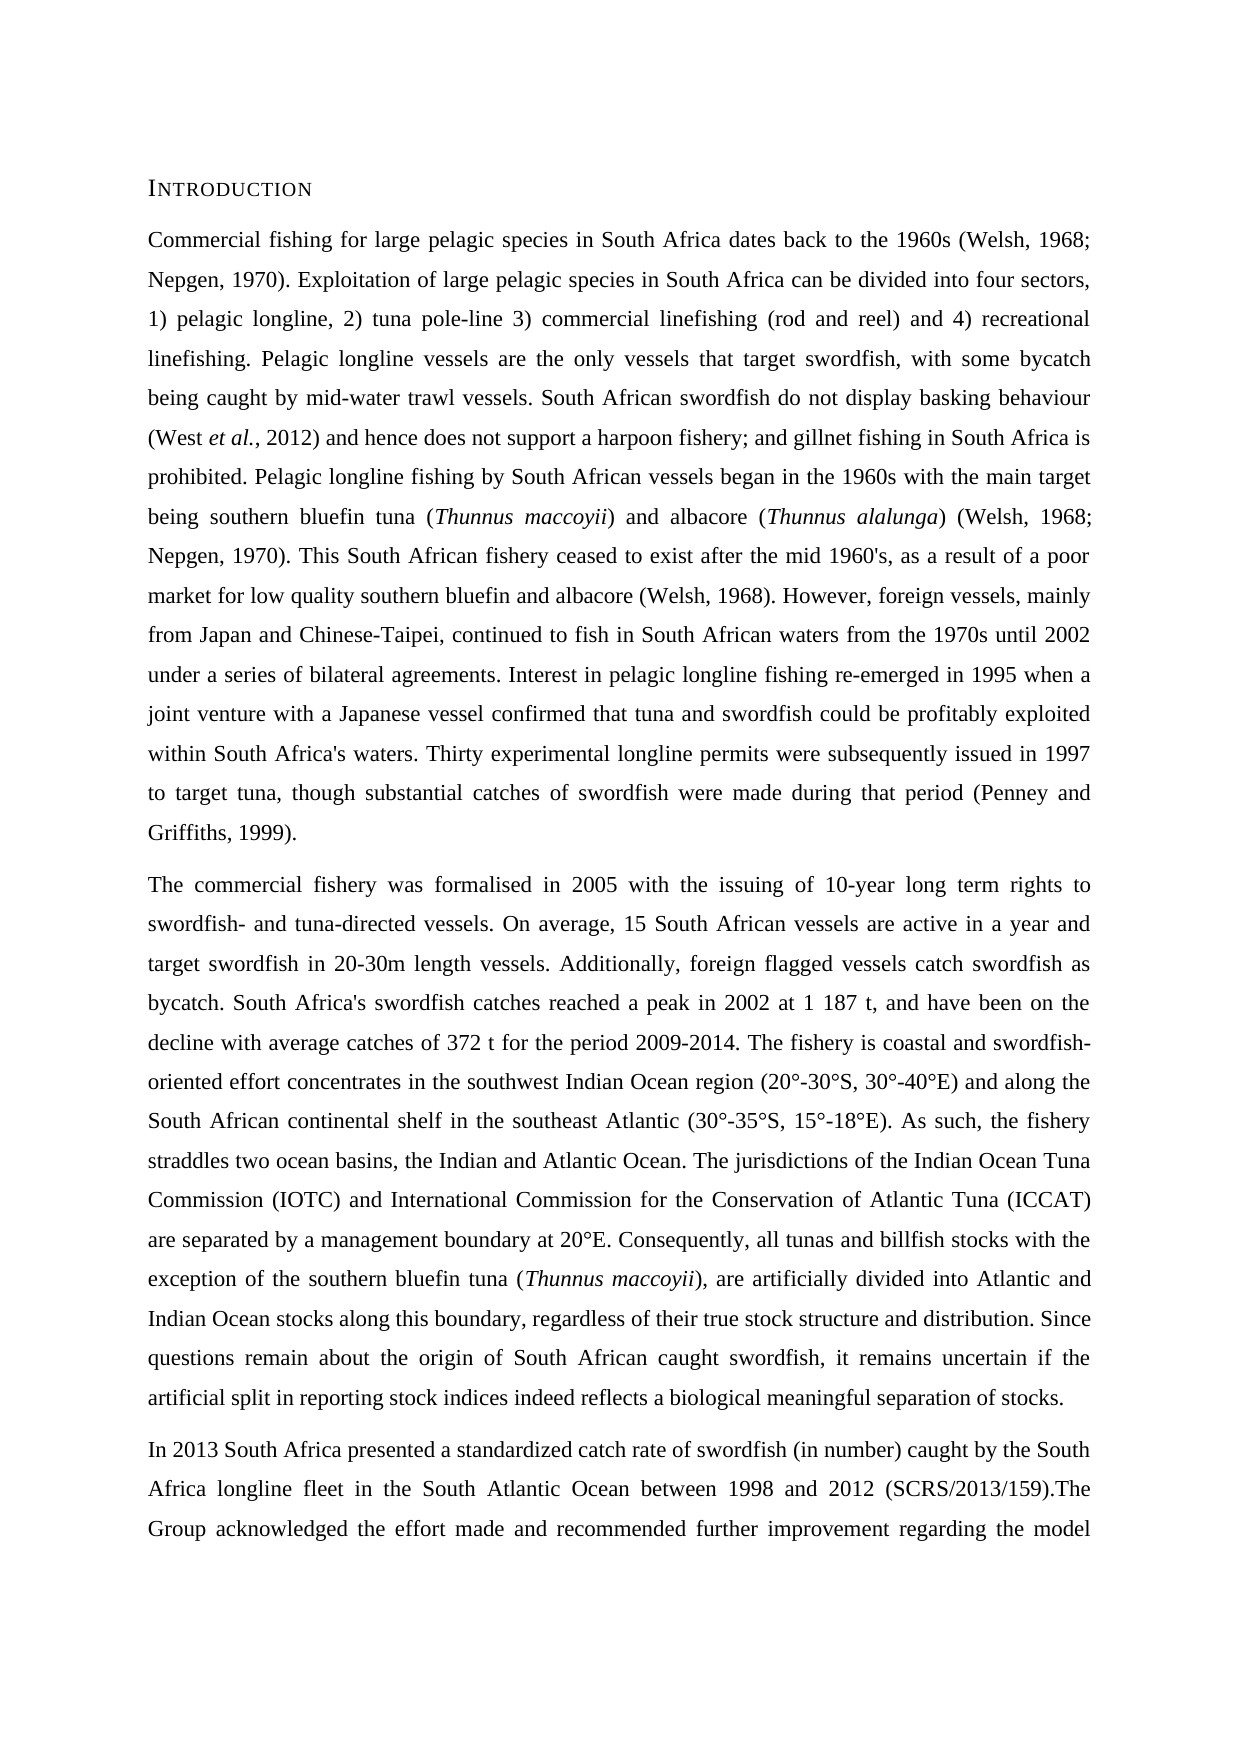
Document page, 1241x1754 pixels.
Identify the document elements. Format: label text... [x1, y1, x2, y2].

subtitle Introduction [148, 173, 1092, 201]
text Commercial fishing for large pelagic species in South Africa dates back to the 1960s (Welsh, 1968; Nepgen, 1970). Exploitation of large pelagic species in South Africa can be divided into four sectors, 1) pelagic longline, 2) tuna pole-line 3) commercial linefishing (rod and reel) and 4) recreational linefishing. Pelagic longline vessels are the only vessels that target swordfish, with some bycatch being caught by mid-water trawl vessels. South African swordfish do not display basking behaviour (West et al., 2012) and hence does not support a harpoon fishery; and gillnet fishing in South Africa is prohibited. Pelagic longline fishing by South African vessels began in the 1960s with the main target being southern bluefin tuna (Thunnus maccoyii) and albacore (Thunnus alalunga) (Welsh, 1968; Nepgen, 1970). This South African fishery ceased to exist after the mid 1960's, as a result of a poor market for low quality southern bluefin and albacore (Welsh, 1968). However, foreign vessels, mainly from Japan and Chinese-Taipei, continued to fish in South African waters from the 1970s until 2002 under a series of bilateral agreements. Interest in pelagic longline fishing re-emerged in 1995 when a joint venture with a Japanese vessel confirmed that tuna and swordfish could be profitably exploited within South Africa's waters. Thirty experimental longline permits were subsequently issued in 1997 to target tuna, though substantial catches of swordfish were made during that period (Penney and Griffiths, 1999). [148, 226, 1092, 845]
text The commercial fishery was formalised in 2005 with the issuing of 10-year long term rights to swordfish- and tuna-directed vessels. On average, 15 South African vessels are active in a year and target swordfish in 20-30m length vessels. Additionally, foreign flagged vessels catch swordfish as bycatch. South Africa's swordfish catches reached a peak in 2002 at 1 187 t, and have been on the decline with average catches of 372 t for the period 2009-2014. The fishery is coastal and swordfish-oriented effort concentrates in the southwest Indian Ocean region (20°-30°S, 30°-40°E) and along the South African continental shelf in the southeast Atlantic (30°-35°S, 15°-18°E). As such, the fishery straddles two ocean basins, the Indian and Atlantic Ocean. The jurisdictions of the Indian Ocean Tuna Commission (IOTC) and International Commission for the Conservation of Atlantic Tuna (ICCAT) are separated by a management boundary at 20°E. Consequently, all tunas and billfish stocks with the exception of the southern bluefin tuna (Thunnus maccoyii), are artificially divided into Atlantic and Indian Ocean stocks along this boundary, regardless of their true stock structure and distribution. Since questions remain about the origin of South African caught swordfish, it remains uncertain if the artificial split in reporting stock indices indeed reflects a biological meaningful separation of stocks. [148, 871, 1092, 1410]
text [148, 1436, 1092, 1541]
